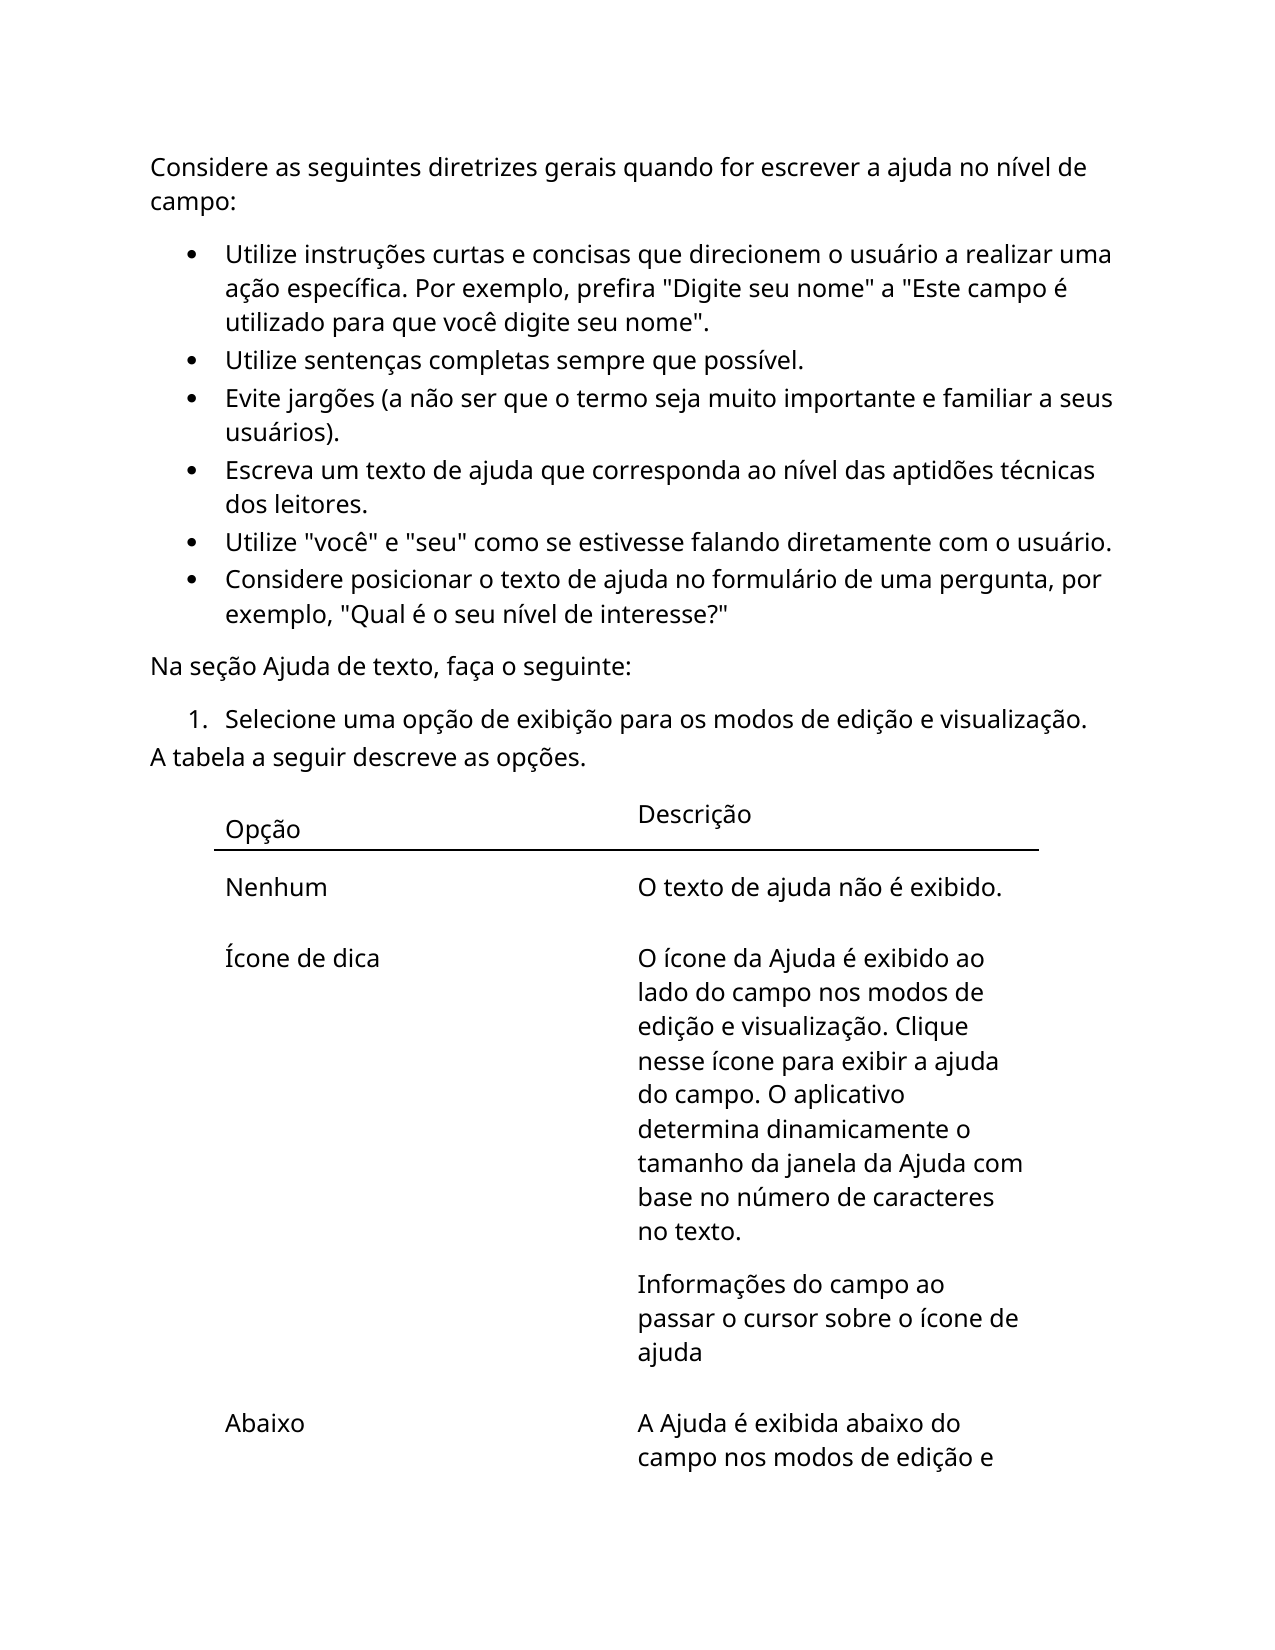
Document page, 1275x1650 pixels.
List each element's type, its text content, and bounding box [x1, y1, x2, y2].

table_cell O texto de ajuda não é exibido. [626, 851, 1039, 922]
list Considere posicionar o texto de ajuda no formulário de uma pergunta, por exemplo, "Qual é o seu nível de interesse?" [187, 562, 1125, 630]
list Utilize instruções curtas e concisas que direcionem o usuário a realizar uma ação específica. Por exemplo, prefira "Digite seu nome" a "Este campo é utilizado para que você digite seu nome". [187, 237, 1125, 339]
table_header Descrição [626, 778, 1039, 849]
table_cell Nenhum [214, 851, 626, 922]
list Selecione uma opção de exibição para os modos de edição e visualização. [187, 702, 1125, 736]
text Na seção Ajuda de texto, faça o seguinte: [150, 649, 1125, 683]
table_cell Ícone de dica [214, 922, 626, 1387]
list Escreva um texto de ajuda que corresponda ao nível das aptidões técnicas dos leitores. [187, 452, 1125, 521]
table_header Opção [214, 778, 626, 849]
table_cell Abaixo [214, 1387, 626, 1474]
text A tabela a seguir descreve as opções. [150, 740, 1125, 774]
list Utilize "você" e "seu" como se estivesse falando diretamente com o usuário. [187, 524, 1125, 558]
table_cell O ícone da Ajuda é exibido ao lado do campo nos modos de edição e visualização. Clique nesse ícone para exibir a ajuda do campo. O aplicativo determina dinamicamente o tamanho da janela da Ajuda com base no número de caracteres no texto. Informações do campo ao passar o cursor sobre o ícone de ajuda [626, 922, 1039, 1387]
table_cell A Ajuda é exibida abaixo do campo nos modos de edição e visualização. Informações do campo abaixo dele [626, 1387, 1039, 1474]
list Utilize sentenças completas sempre que possível. [187, 343, 1125, 377]
list Evite jargões (a não ser que o termo seja muito importante e familiar a seus usuários). [187, 381, 1125, 449]
text Considere as seguintes diretrizes gerais quando for escrever a ajuda no nível de campo: [150, 150, 1125, 218]
